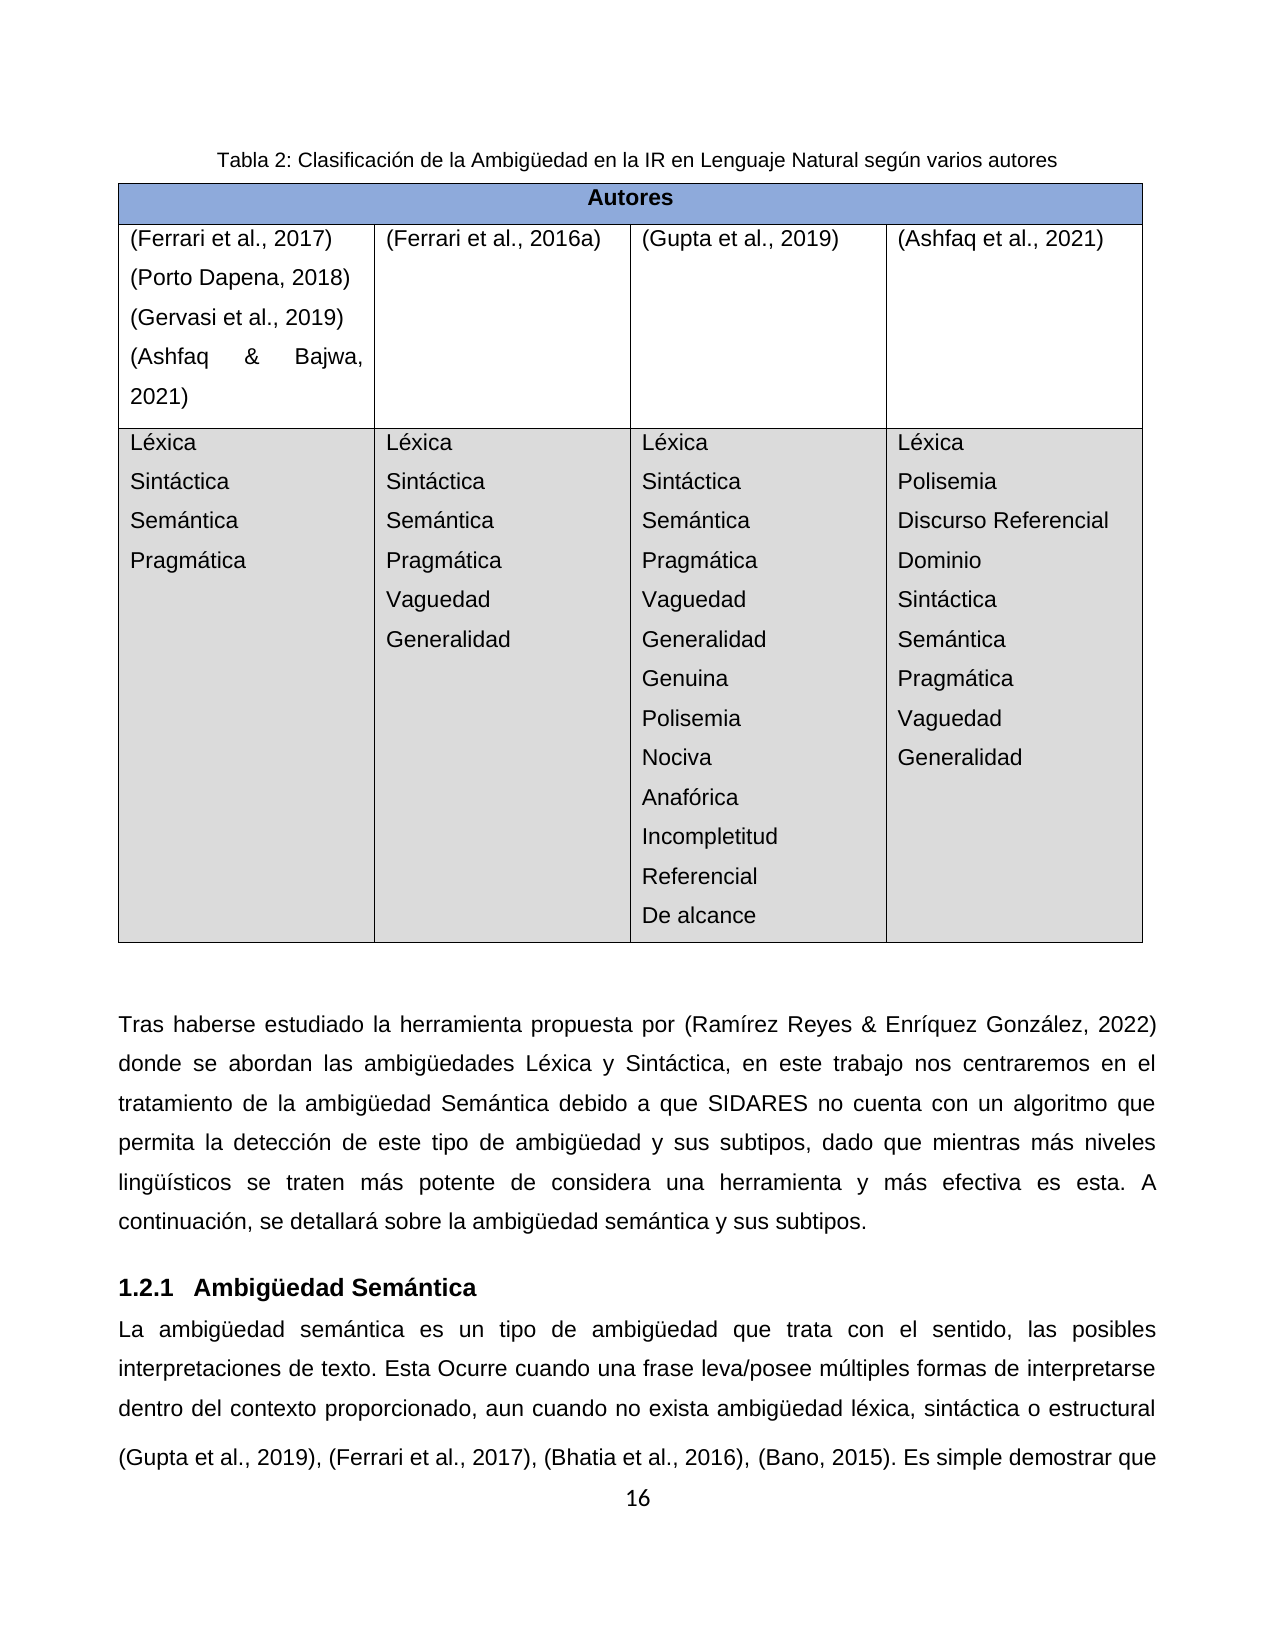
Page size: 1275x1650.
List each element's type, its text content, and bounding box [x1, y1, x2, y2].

table_cell (Ferrari et al., 2017) (Porto Dapena, 2018) (Gervasi et al., 2019) (Ashfaq & Bajwa, 2021) [119, 225, 374, 427]
table_cell Léxica Sintáctica Semántica Pragmática Vaguedad Generalidad [375, 429, 630, 942]
table_cell (Ashfaq et al., 2021) [887, 225, 1142, 427]
subtitle Ambigüedad Semántica [118, 1273, 1157, 1301]
table_header Autores [119, 184, 1142, 224]
table_cell Léxica Sintáctica Semántica Pragmática Vaguedad Generalidad Genuina Polisemia Nociva Anafórica Incompletitud Referencial De alcance [631, 429, 886, 942]
table_cell (Ferrari et al., 2016a) [375, 225, 630, 427]
table_cell (Gupta et al., 2019) [631, 225, 886, 427]
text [118, 1316, 1157, 1471]
table_cell Léxica Sintáctica Semántica Pragmática [119, 429, 374, 942]
text Tras haberse estudiado la herramienta propuesta por (Ramírez Reyes & Enríquez González, 2022) donde se abordan las ambigüedades Léxica y Sintáctica, en este trabajo nos centraremos en el tratamiento de la ambigüedad Semántica debido a que SIDARES no cuenta con un algoritmo que permita la detección de este tipo de ambigüedad y sus subtipos, dado que mientras más niveles lingüísticos se traten más potente de considera una herramienta y más efectiva es esta. A continuación, se detallará sobre la ambigüedad semántica y sus subtipos. [118, 1011, 1157, 1234]
table_cell Léxica Polisemia Discurso Referencial Dominio Sintáctica Semántica Pragmática Vaguedad Generalidad [887, 429, 1142, 942]
text Tabla 2: Clasificación de la Ambigüedad en la IR en Lenguaje Natural según varios autores [118, 147, 1157, 171]
